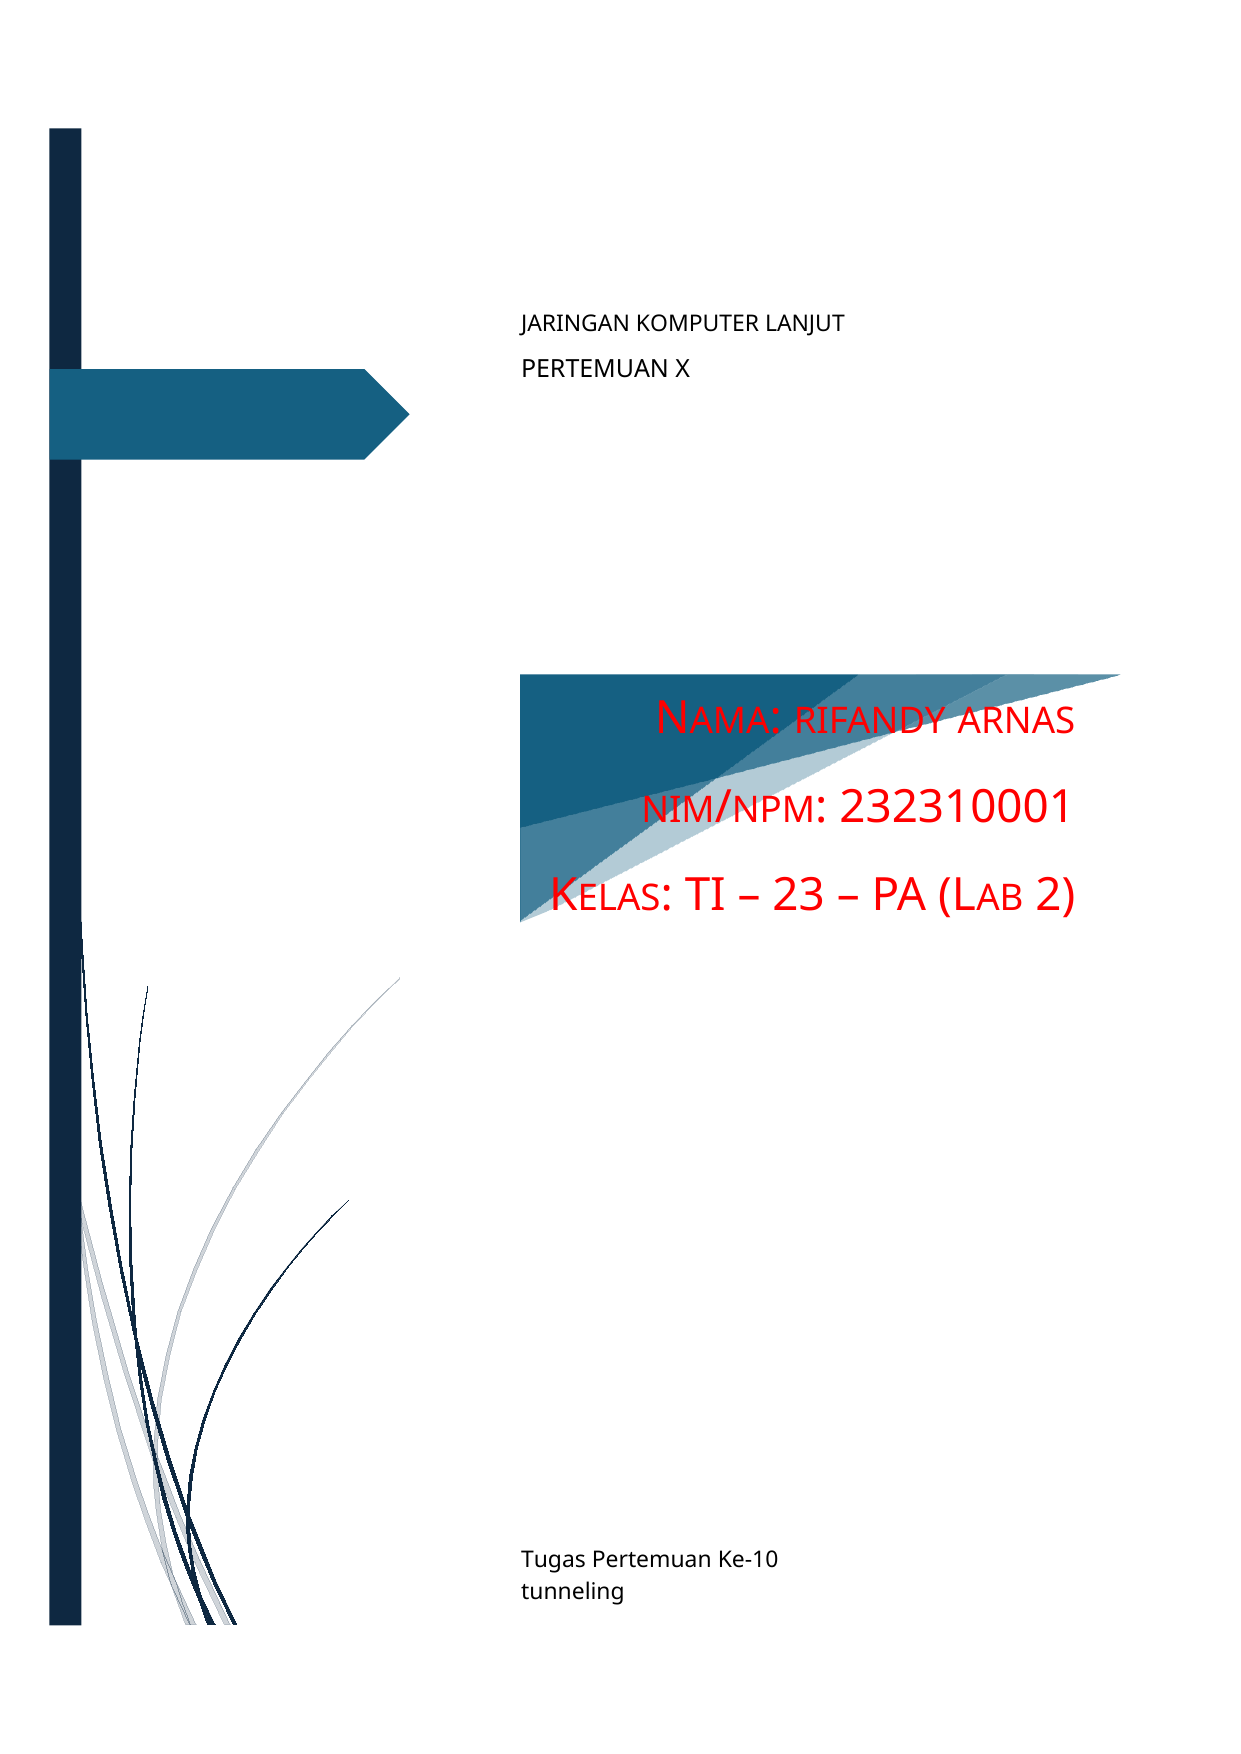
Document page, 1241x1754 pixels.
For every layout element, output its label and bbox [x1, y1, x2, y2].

picture [520, 674, 1123, 926]
